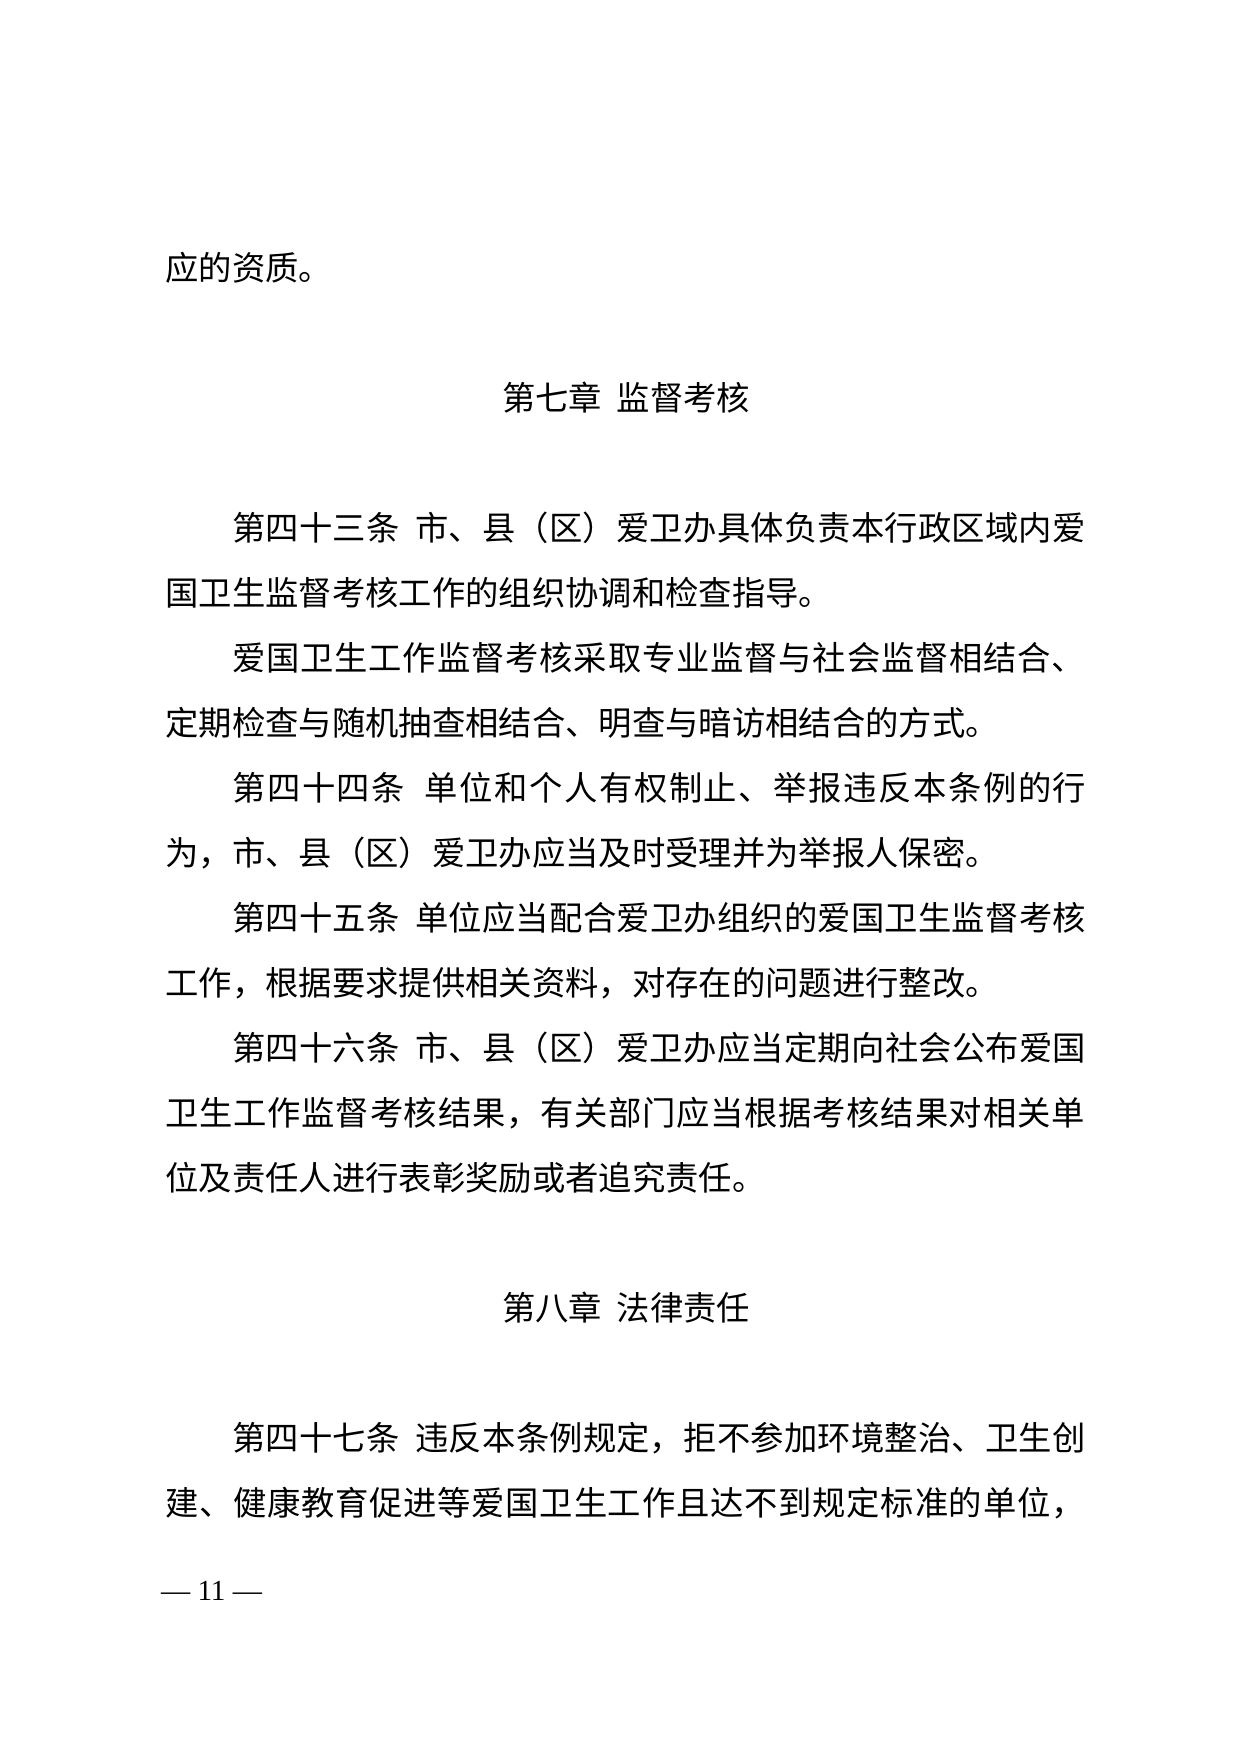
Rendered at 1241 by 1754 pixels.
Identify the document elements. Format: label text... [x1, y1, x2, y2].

text 第八章 法律责任 [165, 1273, 1087, 1338]
text 爱国卫生工作监督考核采取专业监督与社会监督相结合、定期检查与随机抽查相结合、明查与暗访相结合的方式。 [165, 623, 1087, 753]
text 第四十三条 市、县（区）爱卫办具体负责本行政区域内爱国卫生监督考核工作的组织协调和检查指导。 [165, 493, 1087, 623]
text 第四十四条 单位和个人有权制止、举报违反本条例的行为，市、县（区）爱卫办应当及时受理并为举报人保密。 [165, 753, 1087, 883]
text 第四十五条 单位应当配合爱卫办组织的爱国卫生监督考核工作，根据要求提供相关资料，对存在的问题进行整改。 [165, 883, 1087, 1013]
text 第七章 监督考核 [165, 363, 1087, 428]
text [165, 233, 1087, 298]
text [165, 1403, 1087, 1533]
text 第四十六条 市、县（区）爱卫办应当定期向社会公布爱国卫生工作监督考核结果，有关部门应当根据考核结果对相关单位及责任人进行表彰奖励或者追究责任。 [165, 1013, 1087, 1208]
